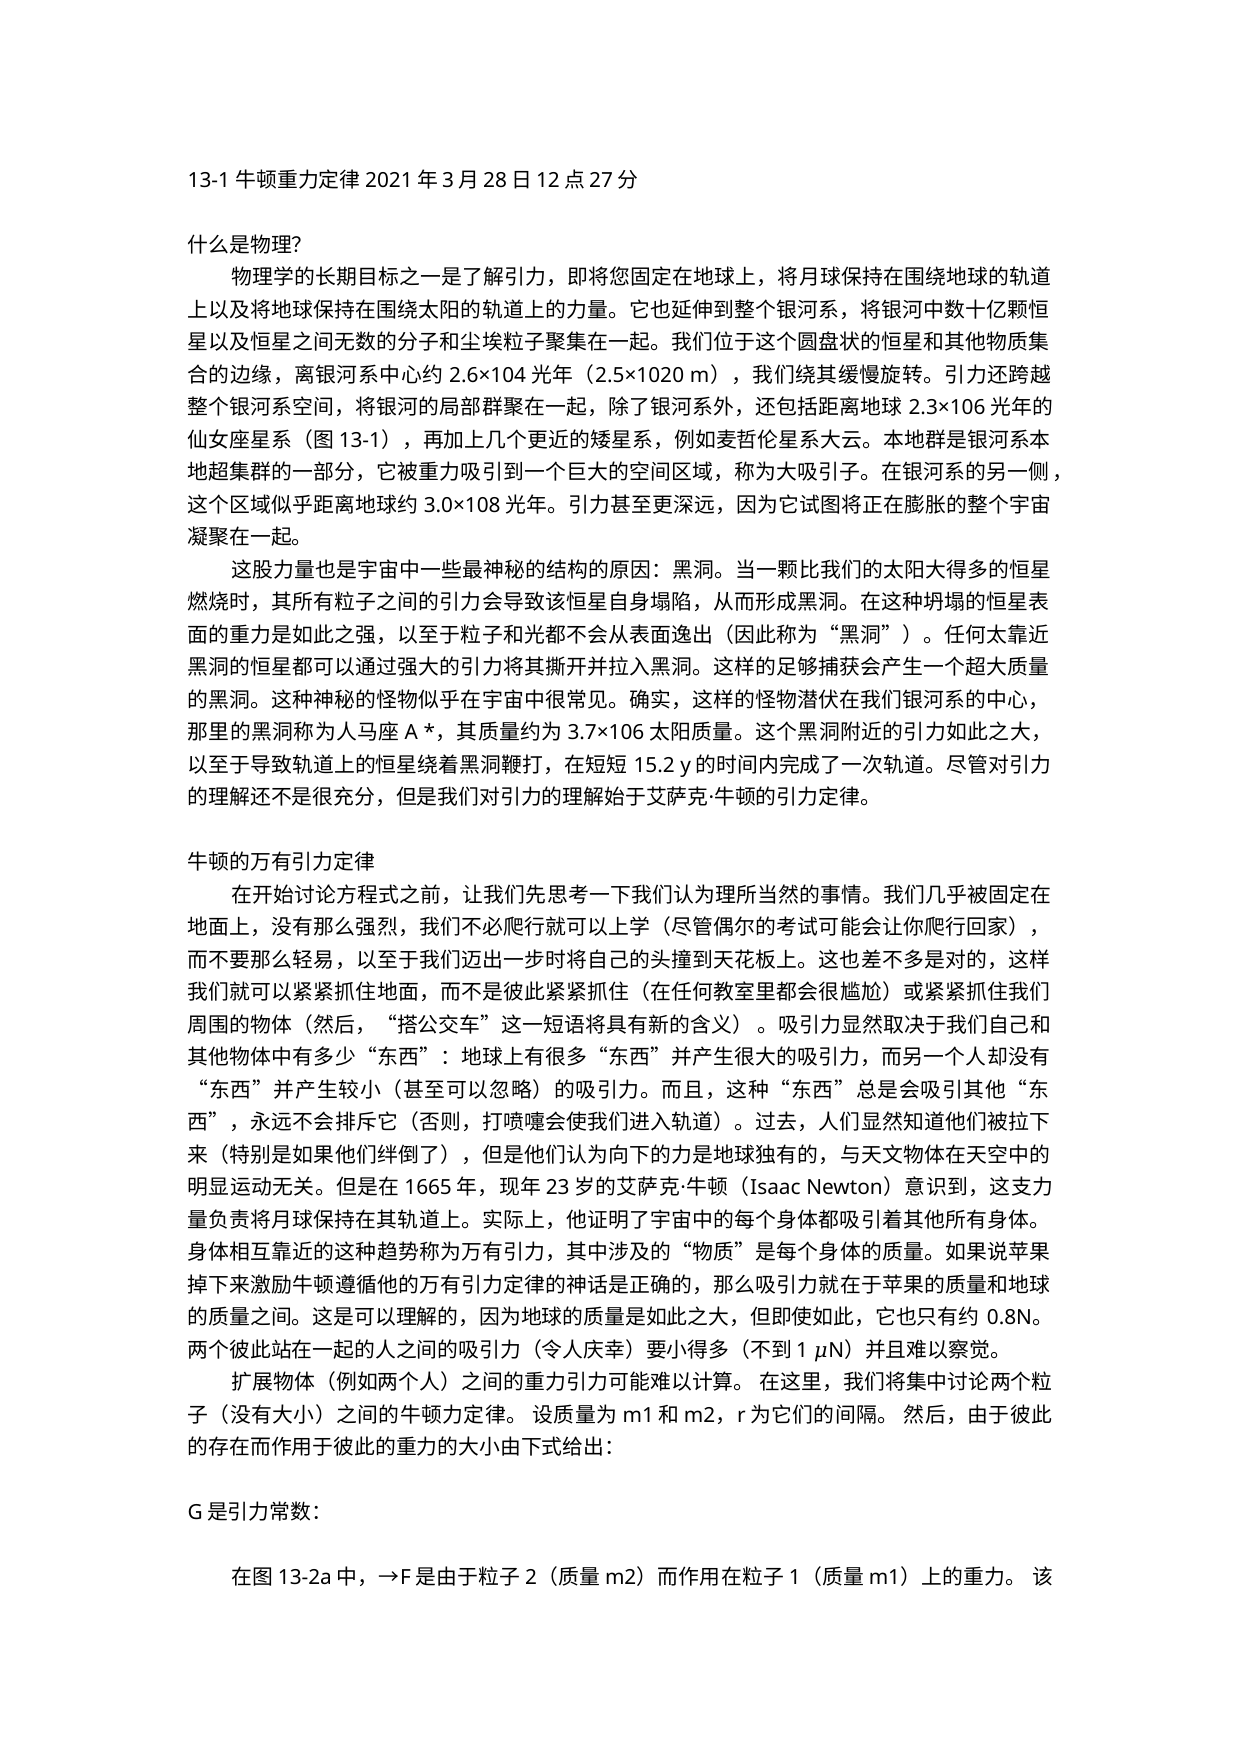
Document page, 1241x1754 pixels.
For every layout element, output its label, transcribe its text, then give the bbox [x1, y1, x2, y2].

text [187, 1559, 1053, 1592]
text 扩展物体（例如两个人）之间的重力引力可能难以计算。 在这里，我们将集中讨论两个粒子（没有大小）之间的牛顿力定律。 设质量为m1和m2，r为它们的间隔。 然后，由于彼此的存在而作用于彼此的重力的大小由下式给出： [187, 1364, 1053, 1462]
text 物理学的长期目标之一是了解引力，即将您固定在地球上，将月球保持在围绕地球的轨道上以及将地球保持在围绕太阳的轨道上的力量。它也延伸到整个银河系，将银河中数十亿颗恒星以及恒星之间无数的分子和尘埃粒子聚集在一起。我们位于这个圆盘状的恒星和其他物质集合的边缘，离银河系中心约2.6×104光年（2.5×1020 m），我们绕其缓慢旋转。引力还跨越整个银河系空间，将银河的局部群聚在一起，除了银河系外，还包括距离地球2.3×106光年的仙女座星系（图13-1），再加上几个更近的矮星系，例如麦哲伦星系大云。本地群是银河系本地超集群的一部分，它被重力吸引到一个巨大的空间区域，称为大吸引子。在银河系的另一侧，这个区域似乎距离地球约3.0×108光年。引力甚至更深远，因为它试图将正在膨胀的整个宇宙凝聚在一起。 [187, 259, 1053, 552]
text 牛顿的万有引力定律 [187, 844, 1053, 877]
text G是引力常数： [187, 1494, 1053, 1527]
text 在开始讨论方程式之前，让我们先思考一下我们认为理所当然的事情。我们几乎被固定在地面上，没有那么强烈，我们不必爬行就可以上学（尽管偶尔的考试可能会让你爬行回家），而不要那么轻易，以至于我们迈出一步时将自己的头撞到天花板上。这也差不多是对的，这样我们就可以紧紧抓住地面，而不是彼此紧紧抓住（在任何教室里都会很尴尬）或紧紧抓住我们周围的物体（然后，“搭公交车”这一短语将具有新的含义） 。吸引力显然取决于我们自己和其他物体中有多少“东西”：地球上有很多“东西”并产生很大的吸引力，而另一个人却没有“东西”并产生较小（甚至可以忽略）的吸引力。而且，这种“东西”总是会吸引其他“东西”，永远不会排斥它（否则，打喷嚏会使我们进入轨道）。过去，人们显然知道他们被拉下来（特别是如果他们绊倒了），但是他们认为向下的力是地球独有的，与天文物体在天空中的明显运动无关。但是在1665年，现年23岁的艾萨克·牛顿（Isaac Newton）意识到，这支力量负责将月球保持在其轨道上。实际上，他证明了宇宙中的每个身体都吸引着其他所有身体。身体相互靠近的这种趋势称为万有引力，其中涉及的“物质”是每个身体的质量。如果说苹果掉下来激励牛顿遵循他的万有引力定律的神话是正确的，那么吸引力就在于苹果的质量和地球的质量之间。这是可以理解的，因为地球的质量是如此之大，但即使如此，它也只有约0.8N。两个彼此站在一起的人之间的吸引力（令人庆幸）要小得多（不到1 𝜇N）并且难以察觉。 [187, 877, 1053, 1364]
text 这股力量也是宇宙中一些最神秘的结构的原因：黑洞。当一颗比我们的太阳大得多的恒星燃烧时，其所有粒子之间的引力会导致该恒星自身塌陷，从而形成黑洞。在这种坍塌的恒星表面的重力是如此之强，以至于粒子和光都不会从表面逸出（因此称为“黑洞”）。任何太靠近黑洞的恒星都可以通过强大的引力将其撕开并拉入黑洞。这样的足够捕获会产生一个超大质量的黑洞。这种神秘的怪物似乎在宇宙中很常见。确实，这样的怪物潜伏在我们银河系的中心，那里的黑洞称为人马座A *，其质量约为3.7×106太阳质量。这个黑洞附近的引力如此之大，以至于导致轨道上的恒星绕着黑洞鞭打，在短短15.2 y的时间内完成了一次轨道。尽管对引力的理解还不是很充分，但是我们对引力的理解始于艾萨克·牛顿的引力定律。 [187, 552, 1053, 812]
text 什么是物理？ [187, 227, 1053, 259]
text 13-1 牛顿重力定律 2021年3月28日12点27分 [187, 162, 1053, 194]
